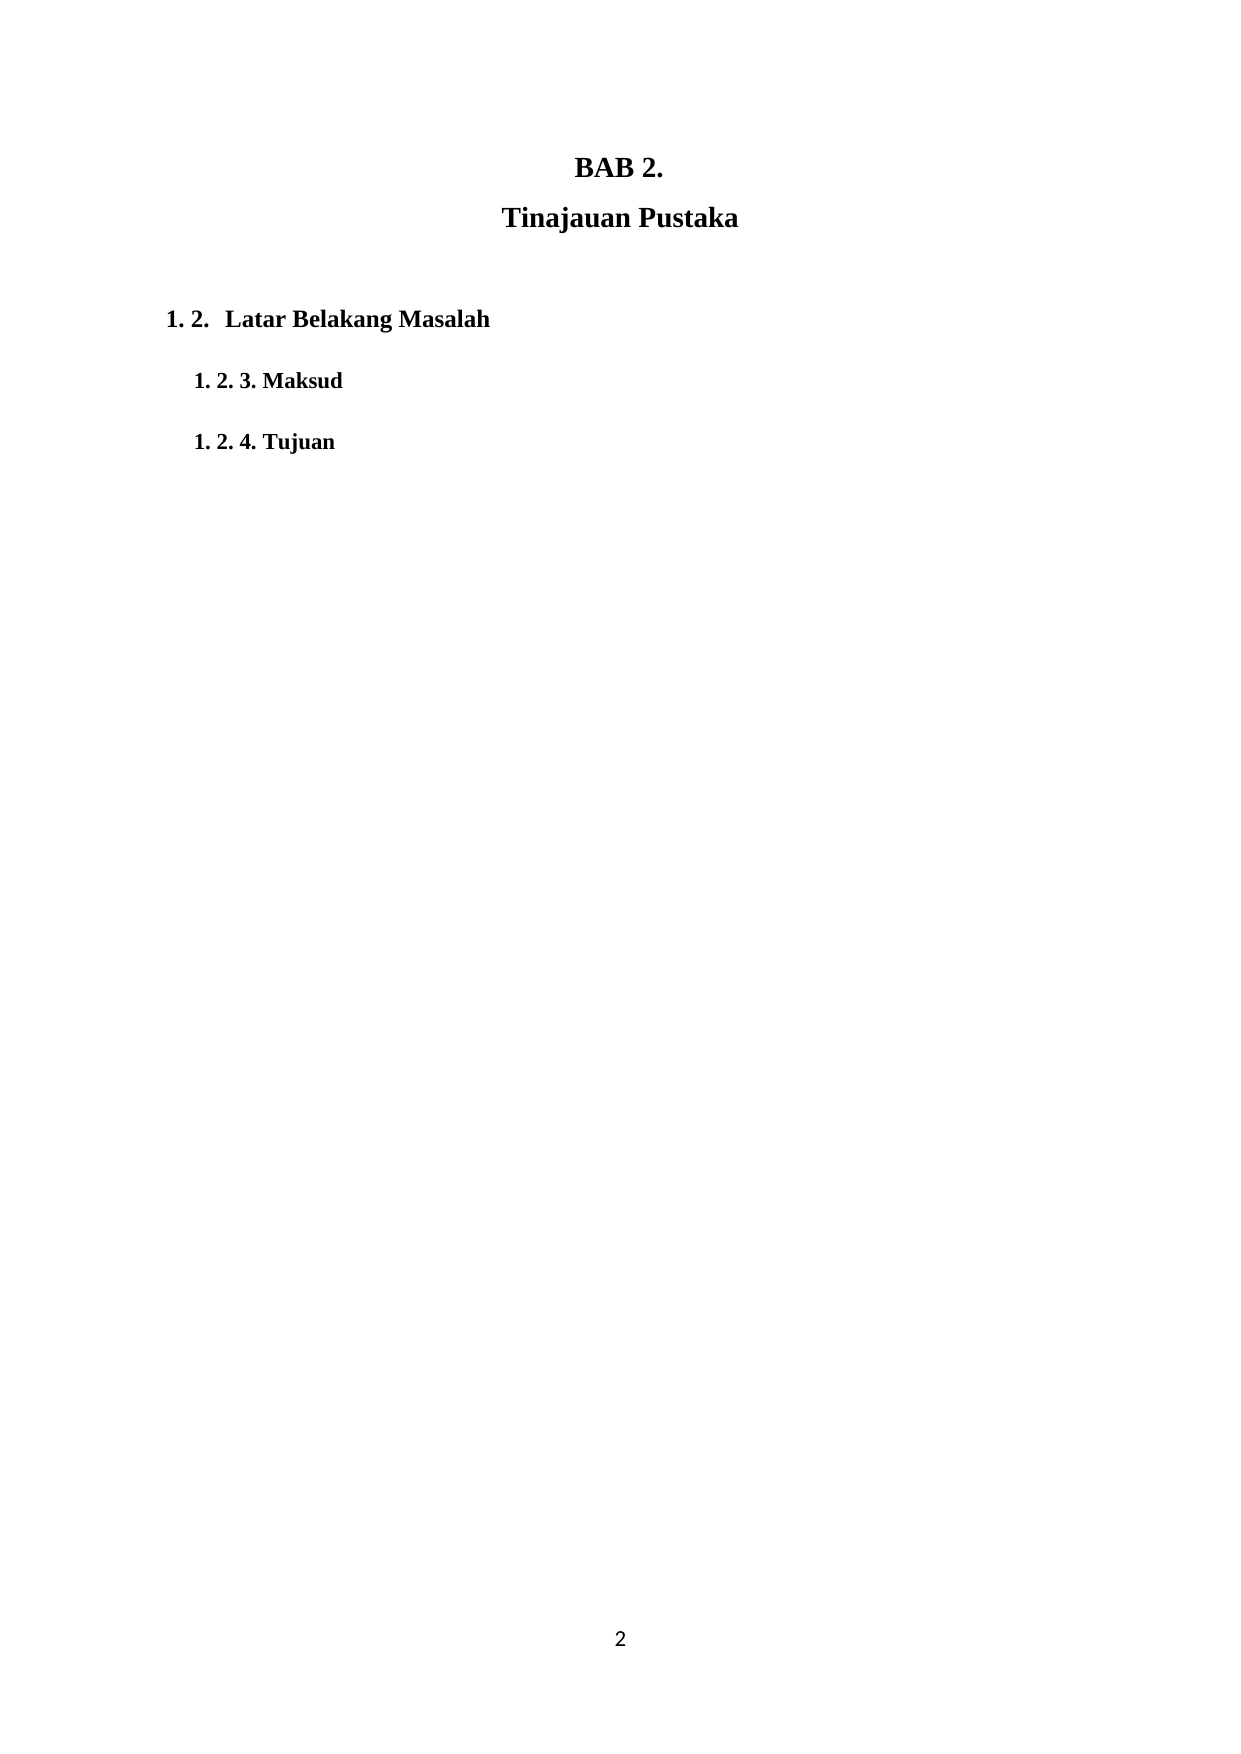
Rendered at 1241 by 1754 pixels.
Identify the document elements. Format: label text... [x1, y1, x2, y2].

subtitle Tinajauan Pustaka [150, 150, 1090, 234]
subtitle Maksud [225, 368, 1090, 394]
subtitle Tujuan [225, 428, 1090, 454]
subtitle Latar Belakang Masalah [187, 304, 1090, 332]
